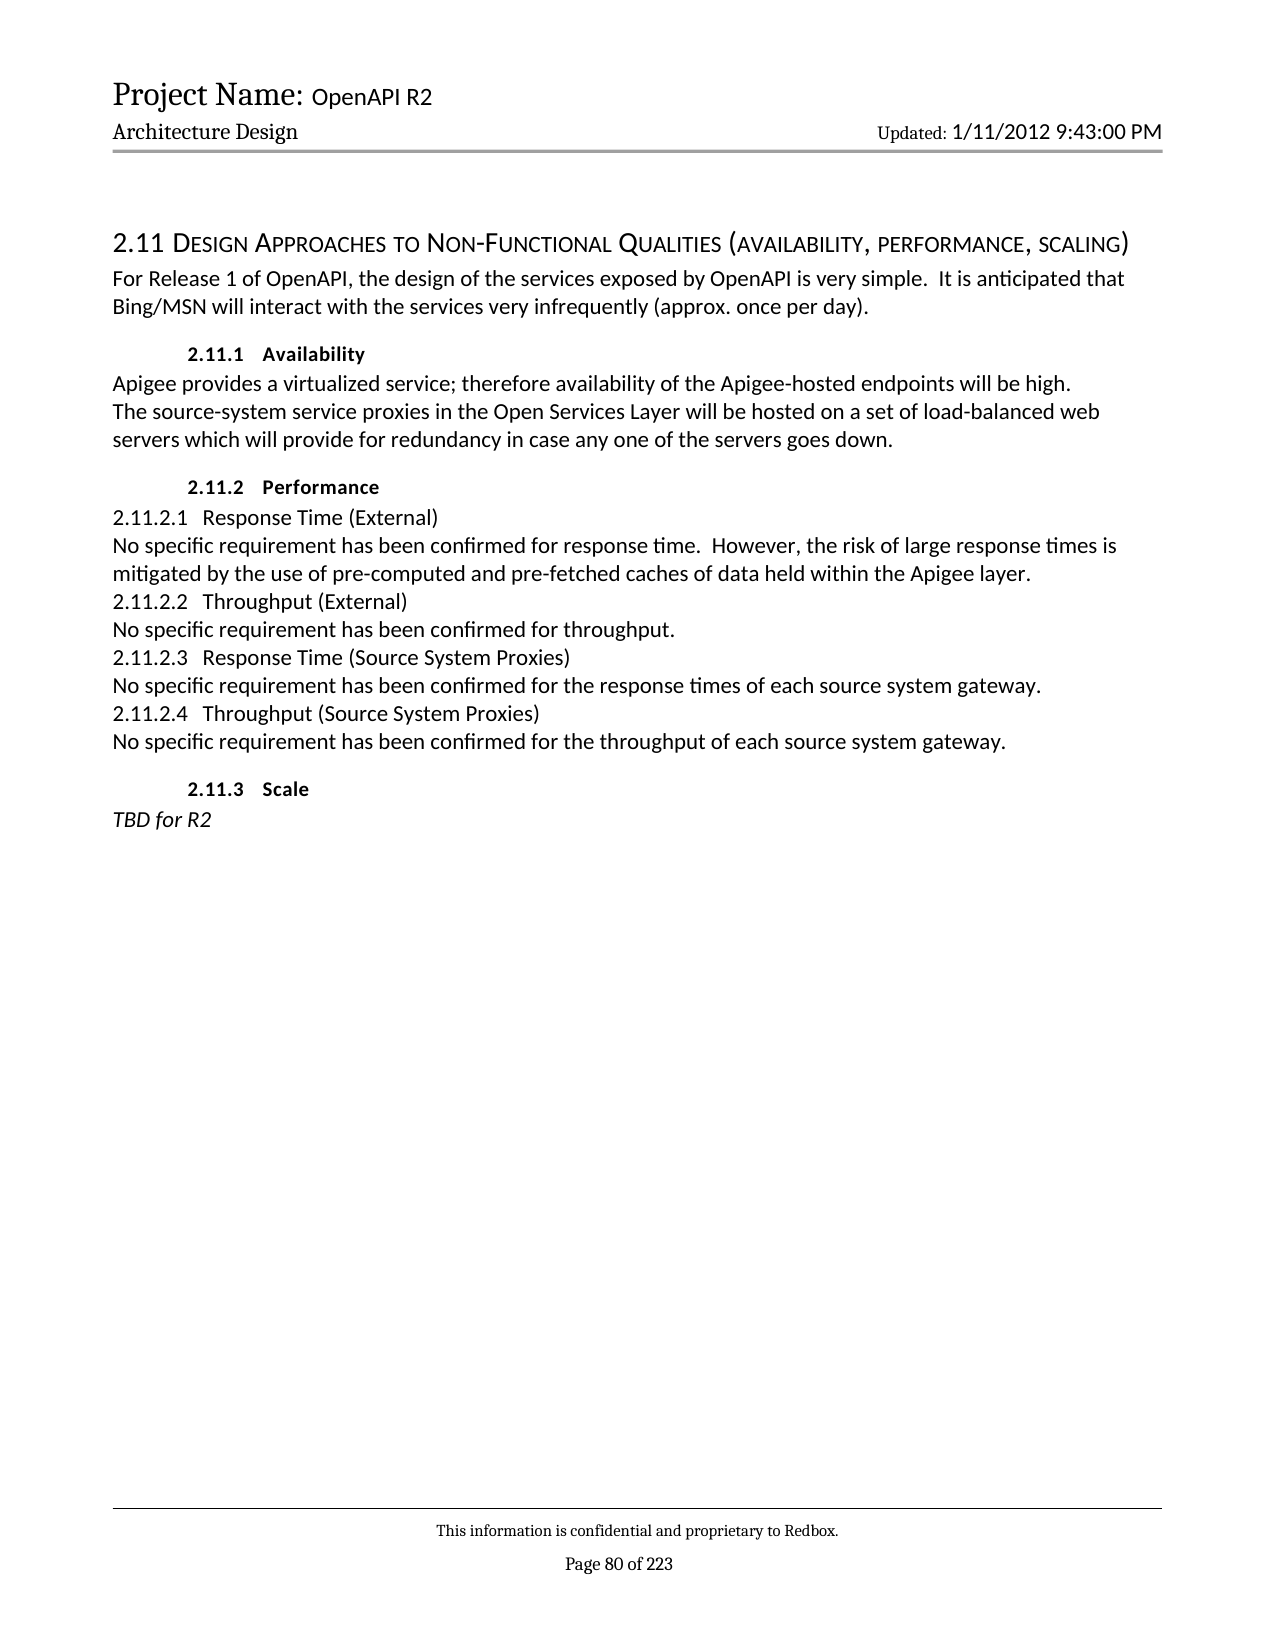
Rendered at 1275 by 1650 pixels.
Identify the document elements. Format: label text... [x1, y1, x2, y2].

subtitle Response Time (Source System Proxies) [112, 643, 1162, 671]
text No specific requirement has been confirmed for the response times of each source system gateway. [112, 671, 1162, 699]
text No specific requirement has been confirmed for response time. However, the risk of large response times is mitigated by the use of pre-computed and pre-fetched caches of data held within the Apigee layer. [112, 531, 1162, 587]
subtitle Throughput (External) [112, 587, 1162, 615]
subtitle Scale [187, 776, 1162, 801]
text The source-system service proxies in the Open Services Layer will be hosted on a set of load-balanced web servers which will provide for redundancy in case any one of the servers goes down. [112, 397, 1162, 453]
text Apigee provides a virtualized service; therefore availability of the Apigee-hosted endpoints will be high. [112, 369, 1162, 397]
text No specific requirement has been confirmed for the throughput of each source system gateway. [112, 727, 1162, 755]
text For Release 1 of OpenAPI, the design of the services exposed by OpenAPI is very simple. It is anticipated that Bing/MSN will interact with the services very infrequently (approx. once per day). [112, 264, 1162, 320]
text No specific requirement has been confirmed for throughput. [112, 615, 1162, 643]
subtitle Performance [187, 474, 1162, 500]
subtitle Throughput (Source System Proxies) [112, 699, 1162, 727]
text TBD for R2 [112, 805, 1162, 833]
subtitle Availability [187, 341, 1162, 366]
subtitle Design Approaches to Non-Functional Qualities (availability, performance, scaling) [112, 224, 1162, 259]
subtitle Response Time (External) [112, 503, 1162, 531]
